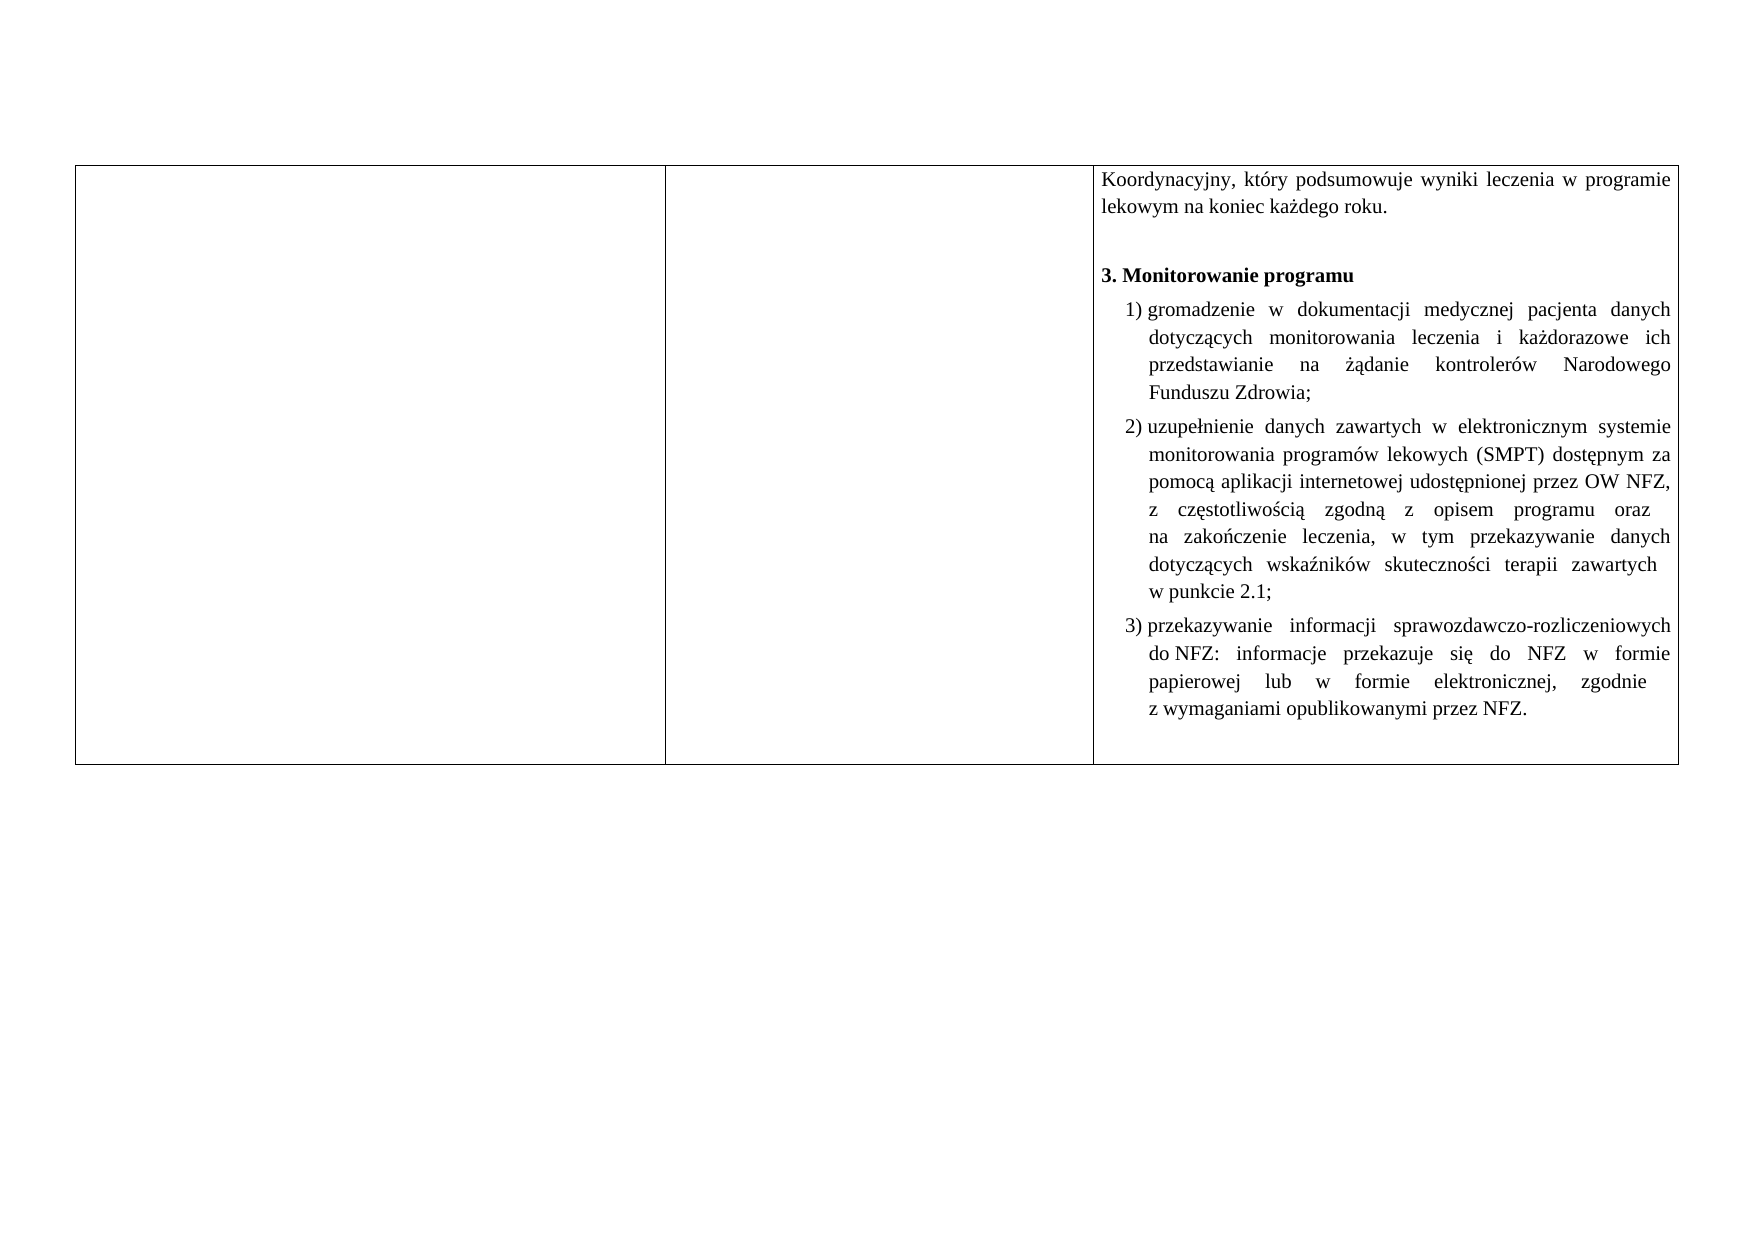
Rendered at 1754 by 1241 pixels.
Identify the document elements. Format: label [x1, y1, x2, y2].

table_cell [666, 166, 1093, 764]
table_cell [1094, 166, 1678, 764]
table_cell [76, 166, 665, 764]
